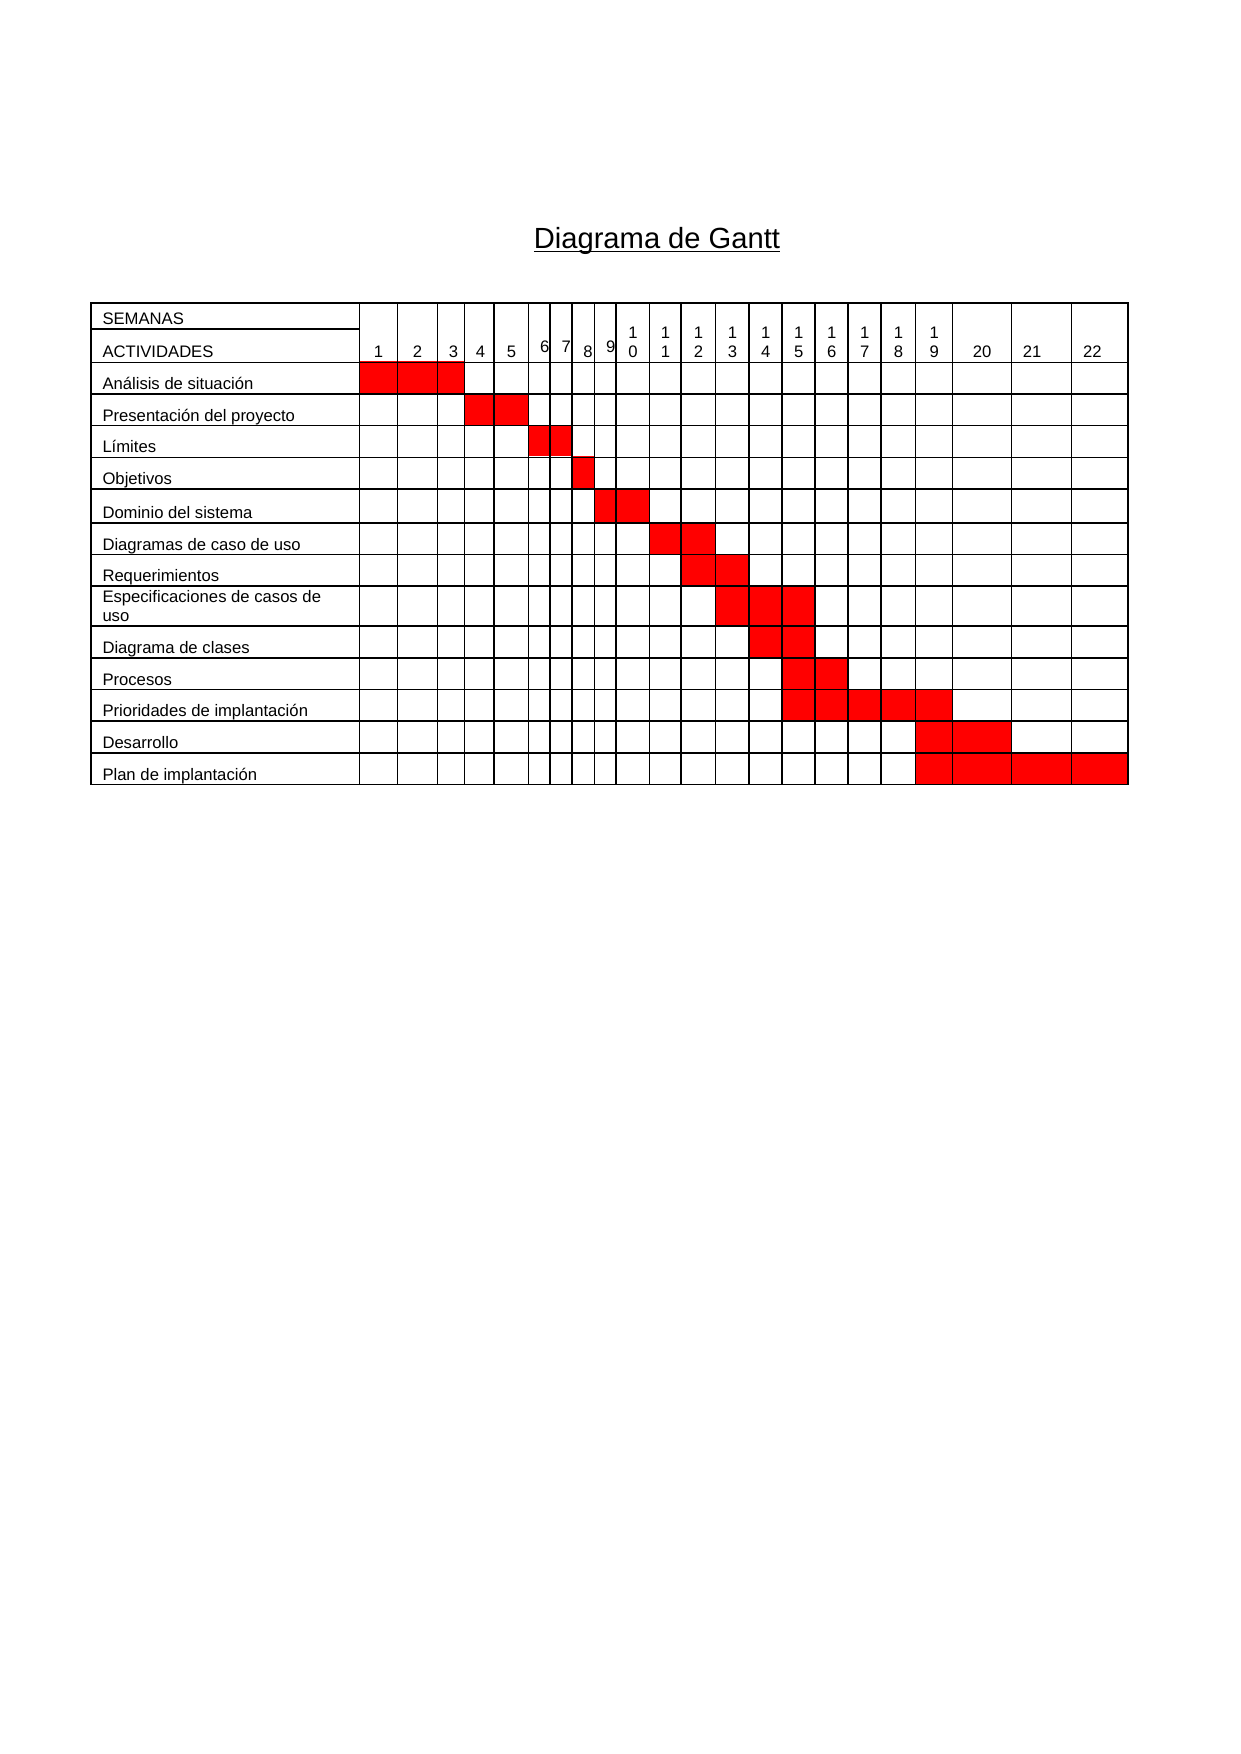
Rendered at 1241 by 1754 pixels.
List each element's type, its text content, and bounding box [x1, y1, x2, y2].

table_cell [916, 690, 952, 720]
table_cell [750, 754, 781, 784]
table_cell [495, 659, 528, 689]
table_cell [1072, 363, 1127, 393]
table_cell [465, 587, 493, 625]
table_cell [816, 690, 847, 720]
table_cell [953, 458, 1011, 488]
table_cell [595, 395, 615, 425]
table_cell [650, 555, 680, 585]
table_cell [882, 754, 915, 784]
table_cell [465, 490, 493, 522]
table_cell [916, 363, 952, 393]
table_header 15 [783, 304, 814, 361]
table_cell [438, 458, 464, 488]
table_cell [360, 490, 397, 522]
table_cell [716, 627, 748, 657]
table_cell [916, 395, 952, 425]
table_cell [360, 555, 397, 585]
table_cell [750, 659, 781, 689]
table_header 22 [1072, 304, 1127, 361]
table_cell [617, 659, 649, 689]
table_cell [916, 524, 952, 554]
table_cell [953, 627, 1011, 657]
table_cell [816, 363, 847, 393]
table_cell [495, 754, 528, 784]
table_cell [529, 754, 549, 784]
table_cell [617, 754, 649, 784]
table_cell [953, 555, 1011, 585]
table_cell [750, 555, 781, 585]
table_cell [529, 722, 549, 752]
table_cell [716, 490, 748, 522]
table_cell [573, 555, 594, 585]
table_cell [438, 555, 464, 585]
table_cell [595, 490, 615, 522]
table_cell Especificaciones de casos de uso [92, 587, 359, 625]
table_cell [750, 490, 781, 522]
table_cell [882, 426, 915, 456]
table_cell [551, 690, 571, 720]
table_cell [1072, 627, 1127, 657]
table_cell [398, 690, 437, 720]
table_cell [1072, 458, 1127, 488]
table_cell [882, 659, 915, 689]
table_cell [551, 426, 571, 456]
table_cell [595, 754, 615, 784]
table_header SEMANAS [92, 304, 359, 328]
table_cell [716, 690, 748, 720]
table_cell [438, 659, 464, 689]
table_cell [816, 659, 847, 689]
table_cell [750, 458, 781, 488]
table_cell [882, 395, 915, 425]
table_cell [360, 659, 397, 689]
table_cell [682, 627, 715, 657]
table_cell [1012, 754, 1071, 784]
table_cell [1072, 722, 1127, 752]
table_cell [573, 395, 594, 425]
table_cell [1012, 587, 1071, 625]
table_cell [783, 659, 814, 689]
table_header 1 [360, 304, 397, 361]
table_cell [438, 722, 464, 752]
table_cell [529, 690, 549, 720]
table_cell [849, 395, 880, 425]
table_cell [1072, 754, 1127, 784]
table_cell [953, 363, 1011, 393]
table_cell [360, 627, 397, 657]
table_cell [916, 426, 952, 456]
table_cell [1012, 524, 1071, 554]
table_cell [465, 458, 493, 488]
table_cell [398, 395, 437, 425]
table_cell [783, 555, 814, 585]
table_cell [529, 395, 549, 425]
table_cell [529, 363, 549, 393]
table_cell [573, 587, 594, 625]
table_cell [551, 754, 571, 784]
text Diagrama de Gantt [118, 222, 1167, 255]
table_cell [495, 524, 528, 554]
table_cell [783, 395, 814, 425]
table_cell [682, 722, 715, 752]
table_cell [617, 458, 649, 488]
table_cell [916, 555, 952, 585]
table_cell [716, 587, 748, 625]
table_cell [529, 524, 549, 554]
table_cell [783, 627, 814, 657]
table_cell [650, 659, 680, 689]
table_cell [398, 627, 437, 657]
table_cell [465, 659, 493, 689]
table_cell [573, 363, 594, 393]
table_cell [495, 395, 528, 425]
table_cell [551, 363, 571, 393]
table_cell [617, 587, 649, 625]
table_cell [849, 690, 880, 720]
table_header 21 [1012, 304, 1071, 361]
table_cell [1012, 395, 1071, 425]
table_cell [465, 524, 493, 554]
table_cell [595, 690, 615, 720]
table_cell [816, 722, 847, 752]
table_cell [360, 754, 397, 784]
table_cell [595, 555, 615, 585]
table_cell [882, 690, 915, 720]
table_cell [573, 627, 594, 657]
table_cell [573, 524, 594, 554]
table_cell [529, 490, 549, 522]
table_header 10 [617, 304, 649, 361]
table_cell [360, 458, 397, 488]
table_header 18 [882, 304, 915, 361]
table_cell [716, 524, 748, 554]
table_cell [750, 627, 781, 657]
table_cell [438, 524, 464, 554]
table_header 19 [916, 304, 952, 361]
table_cell [438, 587, 464, 625]
table_cell [750, 587, 781, 625]
table_cell [551, 587, 571, 625]
table_cell [595, 659, 615, 689]
table_header 16 [816, 304, 847, 361]
table_cell [398, 754, 437, 784]
table_cell [783, 363, 814, 393]
table_cell [849, 363, 880, 393]
table_cell [682, 659, 715, 689]
table_cell [882, 458, 915, 488]
table_cell [716, 363, 748, 393]
table_cell [495, 627, 528, 657]
table_cell [551, 627, 571, 657]
table_cell [716, 659, 748, 689]
table_cell [398, 490, 437, 522]
table_cell [551, 555, 571, 585]
table_cell [916, 627, 952, 657]
table_cell [495, 722, 528, 752]
table_cell [953, 587, 1011, 625]
table_cell [617, 627, 649, 657]
table_cell Plan de implantación [92, 754, 359, 784]
table_cell Análisis de situación [92, 363, 359, 393]
table_cell [916, 754, 952, 784]
table_cell [750, 363, 781, 393]
table_header 2 [398, 304, 437, 361]
table_cell [1012, 426, 1071, 456]
table_cell [816, 754, 847, 784]
table_cell [495, 426, 528, 456]
table_cell [953, 722, 1011, 752]
table_cell [1072, 555, 1127, 585]
table_cell [529, 627, 549, 657]
table_cell [529, 458, 549, 488]
table_cell [360, 587, 397, 625]
table_cell [465, 395, 493, 425]
table_cell [783, 524, 814, 554]
table_cell [465, 754, 493, 784]
table_cell [953, 395, 1011, 425]
table_cell [360, 395, 397, 425]
table_cell [783, 587, 814, 625]
table_cell [438, 690, 464, 720]
table_cell Prioridades de implantación [92, 690, 359, 720]
table_cell [595, 426, 615, 456]
table_header 4 [465, 304, 493, 361]
table_cell [783, 458, 814, 488]
table_cell [551, 395, 571, 425]
table_cell [1012, 490, 1071, 522]
table_cell [617, 524, 649, 554]
table_cell Objetivos [92, 458, 359, 488]
table_cell [551, 490, 571, 522]
table_cell [650, 627, 680, 657]
table_cell [1072, 395, 1127, 425]
table_cell [1072, 587, 1127, 625]
table_cell [398, 659, 437, 689]
table_cell [465, 627, 493, 657]
table_cell [465, 555, 493, 585]
table_cell [816, 426, 847, 456]
table_cell Procesos [92, 659, 359, 689]
table_cell [682, 524, 715, 554]
table_cell [650, 754, 680, 784]
table_cell [953, 490, 1011, 522]
table_cell [529, 587, 549, 625]
table_cell [438, 426, 464, 456]
table_cell [1012, 458, 1071, 488]
table_cell [551, 722, 571, 752]
table_cell Requerimientos [92, 555, 359, 585]
table_cell [529, 659, 549, 689]
table_cell [1072, 426, 1127, 456]
table_cell [849, 555, 880, 585]
table_header 20 [953, 304, 1011, 361]
table_cell [1072, 490, 1127, 522]
table_cell [617, 426, 649, 456]
table_cell [716, 722, 748, 752]
table_cell [551, 524, 571, 554]
table_cell [529, 426, 549, 456]
table_cell [849, 754, 880, 784]
table_header 9 [595, 304, 615, 361]
table_cell [882, 627, 915, 657]
table_cell [849, 490, 880, 522]
table_header 13 [716, 304, 748, 361]
table_cell [617, 722, 649, 752]
table_cell [916, 587, 952, 625]
table_cell [916, 659, 952, 689]
table_cell [882, 555, 915, 585]
table_cell [682, 395, 715, 425]
table_cell [617, 363, 649, 393]
table_cell [650, 490, 680, 522]
table_cell [1012, 722, 1071, 752]
table_cell Diagramas de caso de uso [92, 524, 359, 554]
table_cell [617, 395, 649, 425]
table_cell [573, 659, 594, 689]
table_cell [650, 524, 680, 554]
table_header 14 [750, 304, 781, 361]
table_cell [816, 490, 847, 522]
table_cell [816, 458, 847, 488]
table_cell [849, 458, 880, 488]
table_cell [360, 426, 397, 456]
table_cell [595, 458, 615, 488]
table_header 8 [573, 304, 594, 361]
table_cell ACTIVIDADES [92, 330, 359, 361]
table_cell [465, 363, 493, 393]
table_cell [716, 754, 748, 784]
table_cell [682, 754, 715, 784]
table_cell [398, 426, 437, 456]
table_cell [783, 490, 814, 522]
table_cell [783, 754, 814, 784]
table_cell [465, 690, 493, 720]
table_cell [816, 524, 847, 554]
table_cell [650, 426, 680, 456]
table_cell [1012, 690, 1071, 720]
table_cell [716, 426, 748, 456]
table_cell [783, 426, 814, 456]
table_cell [398, 722, 437, 752]
table_cell [682, 458, 715, 488]
table_cell [916, 458, 952, 488]
table_cell [682, 555, 715, 585]
table_cell [573, 722, 594, 752]
table_cell [1072, 659, 1127, 689]
table_header 3 [438, 304, 464, 361]
table_cell [816, 395, 847, 425]
table_cell [595, 587, 615, 625]
table_cell Límites [92, 426, 359, 456]
table_cell [849, 426, 880, 456]
table_cell Desarrollo [92, 722, 359, 752]
table_cell [953, 524, 1011, 554]
table_cell [816, 587, 847, 625]
table_cell [617, 490, 649, 522]
table_cell [1012, 659, 1071, 689]
table_cell [882, 587, 915, 625]
table_cell [716, 555, 748, 585]
table_cell [573, 426, 594, 456]
table_cell [573, 490, 594, 522]
table_cell [650, 458, 680, 488]
table_cell [849, 627, 880, 657]
table_cell [750, 395, 781, 425]
table_cell [882, 722, 915, 752]
table_cell [360, 363, 397, 393]
table_cell [360, 690, 397, 720]
table_cell [595, 627, 615, 657]
table_cell [495, 490, 528, 522]
table_cell [398, 363, 437, 393]
table_header 5 [495, 304, 528, 361]
table_header 6 [529, 304, 549, 361]
table_cell [398, 524, 437, 554]
table_cell [953, 754, 1011, 784]
table_cell [650, 363, 680, 393]
table_cell [529, 555, 549, 585]
table_cell Diagrama de clases [92, 627, 359, 657]
table_cell [398, 587, 437, 625]
table_cell [398, 555, 437, 585]
table_cell [617, 555, 649, 585]
table_cell [750, 426, 781, 456]
table_cell [438, 627, 464, 657]
table_cell [438, 395, 464, 425]
table_cell [438, 490, 464, 522]
table_cell [953, 659, 1011, 689]
table_cell [816, 555, 847, 585]
table_header 12 [682, 304, 715, 361]
table_cell [495, 690, 528, 720]
table_cell [953, 690, 1011, 720]
table_cell [495, 555, 528, 585]
table_cell [595, 722, 615, 752]
table_cell [595, 524, 615, 554]
table_cell [916, 490, 952, 522]
table_cell [849, 659, 880, 689]
table_cell [650, 587, 680, 625]
table_cell [750, 524, 781, 554]
table_cell [551, 458, 571, 488]
table_cell [750, 722, 781, 752]
table_header 7 [551, 304, 571, 361]
table_cell [573, 754, 594, 784]
table_cell [573, 690, 594, 720]
table_cell [750, 690, 781, 720]
table_cell [849, 722, 880, 752]
table_cell [650, 690, 680, 720]
table_cell [682, 490, 715, 522]
table_cell [465, 722, 493, 752]
table_cell [682, 690, 715, 720]
table_cell [438, 363, 464, 393]
table_cell [551, 659, 571, 689]
table_cell [1012, 555, 1071, 585]
table_cell [1072, 690, 1127, 720]
table_cell [1072, 524, 1127, 554]
table_header 11 [650, 304, 680, 361]
table_cell [682, 587, 715, 625]
table_cell [682, 363, 715, 393]
table_cell [716, 458, 748, 488]
table_cell [617, 690, 649, 720]
table_cell [882, 490, 915, 522]
table_cell [573, 458, 594, 488]
table_cell [916, 722, 952, 752]
table_cell [650, 395, 680, 425]
table_cell [882, 363, 915, 393]
table_cell [882, 524, 915, 554]
table_cell [816, 627, 847, 657]
table_cell [783, 690, 814, 720]
table_cell [465, 426, 493, 456]
table_cell [495, 458, 528, 488]
table_header 17 [849, 304, 880, 361]
table_cell [849, 524, 880, 554]
table_cell [716, 395, 748, 425]
table_cell [953, 426, 1011, 456]
table_cell Dominio del sistema [92, 490, 359, 522]
table_cell [360, 722, 397, 752]
table_cell [438, 754, 464, 784]
table_cell [650, 722, 680, 752]
table_cell Presentación del proyecto [92, 395, 359, 425]
table_cell [1012, 627, 1071, 657]
table_cell [783, 722, 814, 752]
table_cell [1012, 363, 1071, 393]
table_cell [682, 426, 715, 456]
table_cell [495, 587, 528, 625]
table_cell [495, 363, 528, 393]
table_cell [398, 458, 437, 488]
table_cell [595, 363, 615, 393]
table_cell [360, 524, 397, 554]
table_cell [849, 587, 880, 625]
